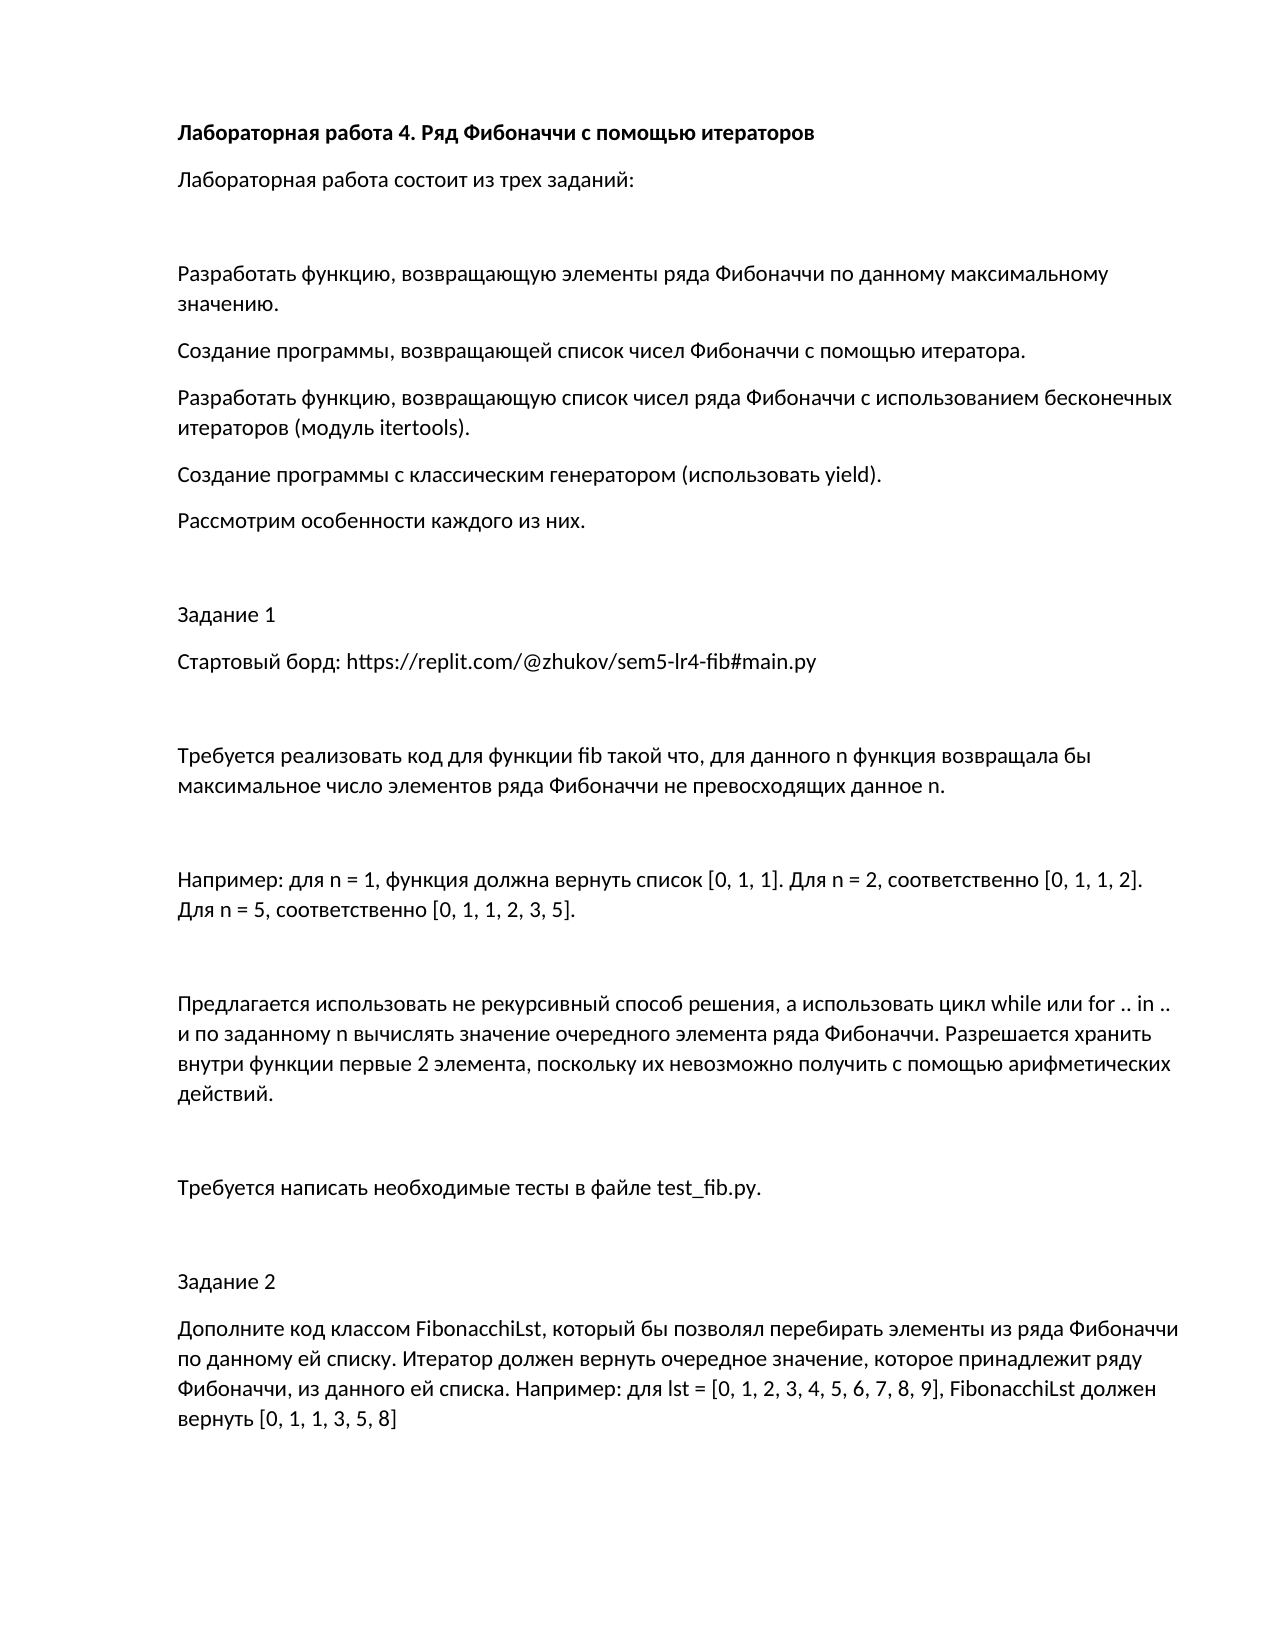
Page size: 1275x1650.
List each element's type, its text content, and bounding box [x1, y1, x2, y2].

text Дополните код классом FibonacchiLst, который бы позволял перебирать элементы из ряда Фибоначчи по данному ей списку. Итератор должен вернуть очередное значение, которое принадлежит ряду Фибоначчи, из данного ей списка. Например: для lst = [0, 1, 2, 3, 4, 5, 6, 7, 8, 9], FibonacchiLst должен вернуть [0, 1, 1, 3, 5, 8] [177, 1314, 1186, 1433]
text Разработать функцию, возвращающую список чисел ряда Фибоначчи с использованием бесконечных итераторов (модуль itertools). [177, 383, 1186, 441]
text Лабораторная работа состоит из трех заданий: [177, 165, 1186, 193]
text Рассмотрим особенности каждого из них. [177, 507, 1186, 535]
text Задание 1 [177, 600, 1186, 628]
text Лабораторная работа 4. Ряд Фибоначчи с помощью итераторов [177, 118, 1186, 146]
text Стартовый борд: https://replit.com/@zhukov/sem5-lr4-fib#main.py [177, 647, 1186, 675]
text Создание программы с классическим генератором (использовать yield). [177, 460, 1186, 488]
text Требуется написать необходимые тесты в файле test_fib.py. [177, 1173, 1186, 1201]
text Создание программы, возвращающей список чисел Фибоначчи с помощью итератора. [177, 336, 1186, 364]
text Требуется реализовать код для функции fib такой что, для данного n функция возвращала бы максимальное число элементов ряда Фибоначчи не превосходящих данное n. [177, 741, 1186, 799]
text Предлагается использовать не рекурсивный способ решения, а использовать цикл while или for .. in .. и по заданному n вычислять значение очередного элемента ряда Фибоначчи. Разрешается хранить внутри функции первые 2 элемента, поскольку их невозможно получить с помощью арифметических действий. [177, 989, 1186, 1108]
text Например: для n = 1, функция должна вернуть список [0, 1, 1]. Для n = 2, соответственно [0, 1, 1, 2]. Для n = 5, соответственно [0, 1, 1, 2, 3, 5]. [177, 865, 1186, 923]
text Разработать функцию, возвращающую элементы ряда Фибоначчи по данному максимальному значению. [177, 259, 1186, 317]
text Задание 2 [177, 1267, 1186, 1295]
